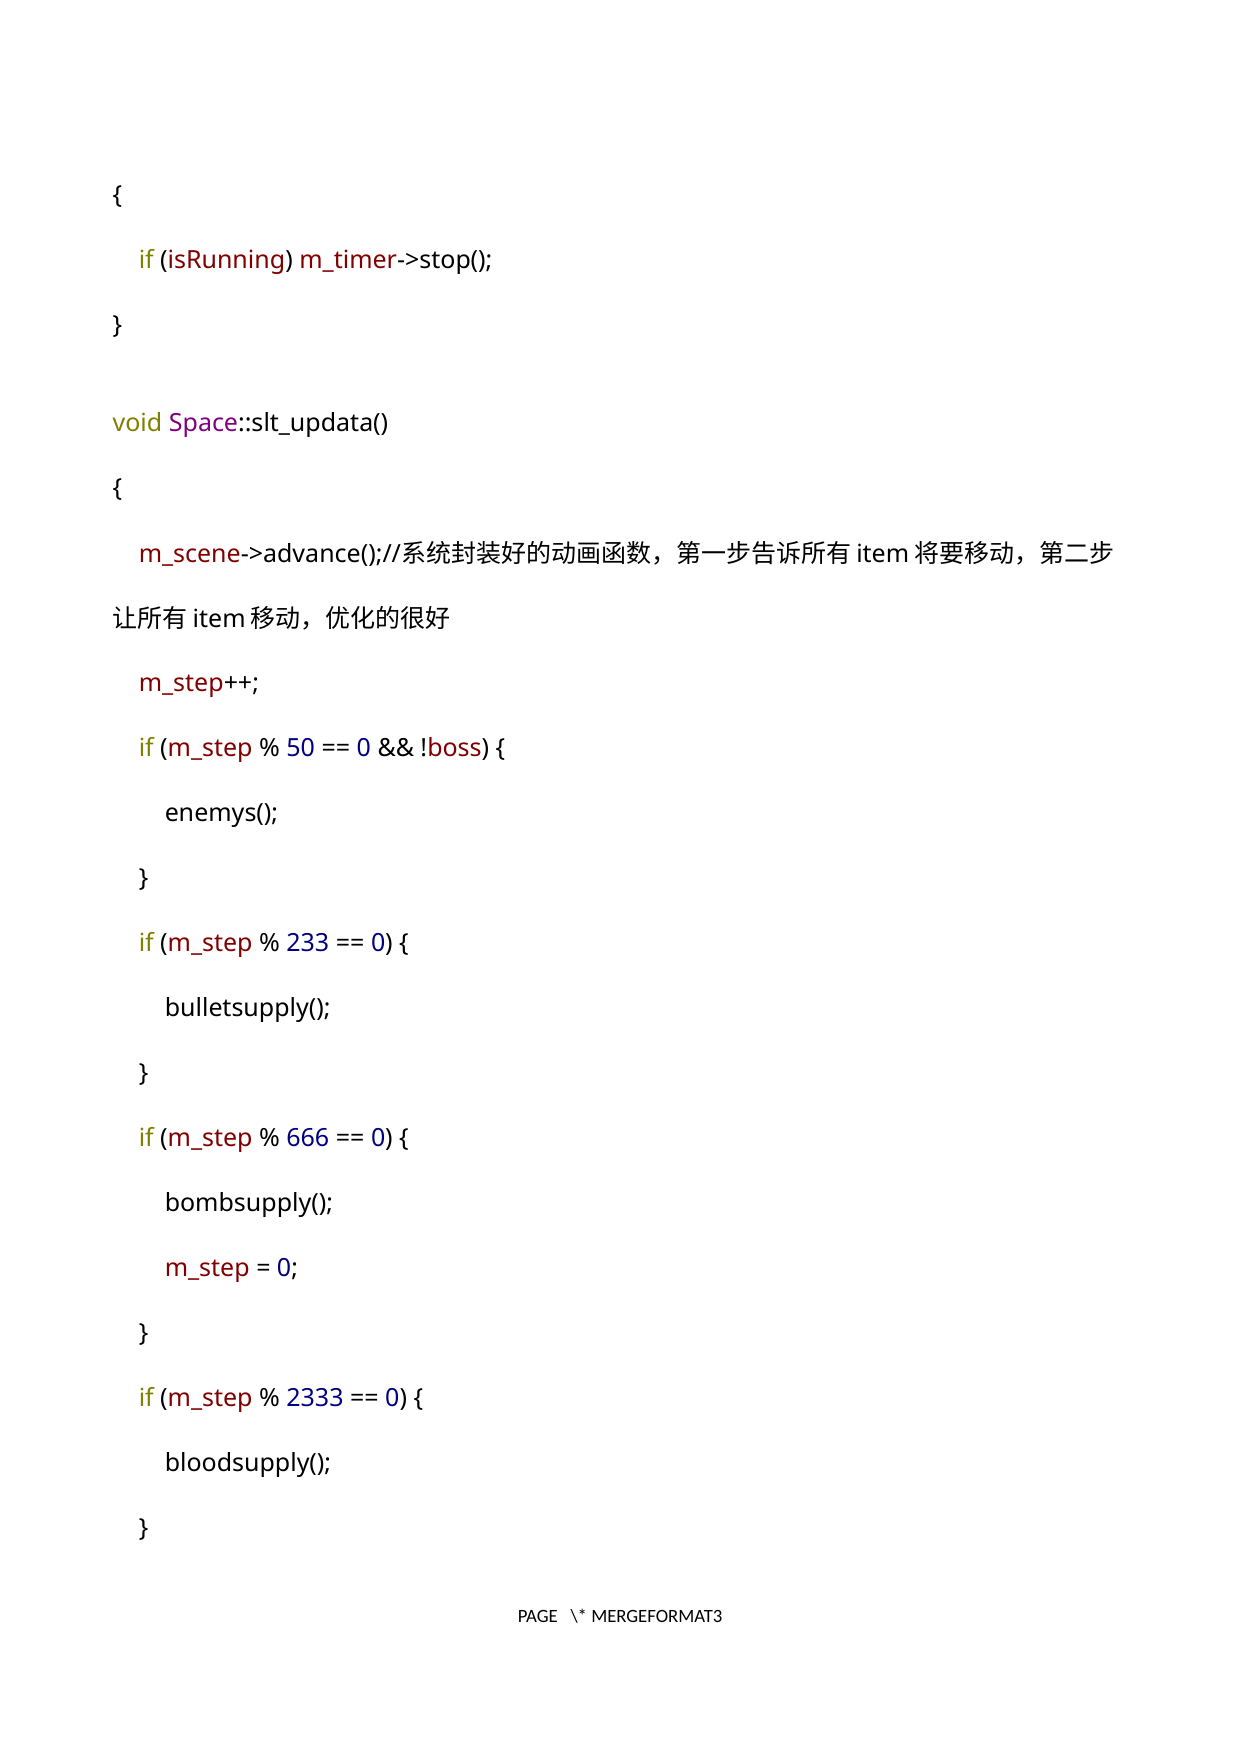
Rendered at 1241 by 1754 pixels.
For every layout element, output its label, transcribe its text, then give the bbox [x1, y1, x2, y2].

text m_step = 0; [112, 1234, 1128, 1299]
text if (isRunning) m_timer->stop(); [112, 226, 1128, 291]
text m_step++; [112, 649, 1128, 714]
text } [112, 1299, 1128, 1364]
text bombsupply(); [112, 1169, 1128, 1234]
text bloodsupply(); [112, 1429, 1128, 1494]
text } [112, 844, 1128, 909]
text { [112, 161, 1128, 226]
text if (m_step % 666 == 0) { [112, 1104, 1128, 1169]
text if (m_step % 233 == 0) { [112, 909, 1128, 974]
text } [112, 1039, 1128, 1104]
text enemys(); [112, 779, 1128, 844]
text void Space::slt_updata() [112, 389, 1128, 454]
text { [112, 454, 1128, 519]
text bulletsupply(); [112, 974, 1128, 1039]
text m_scene->advance();//系统封装好的动画函数，第一步告诉所有item将要移动，第二步让所有item移动，优化的很好 [112, 519, 1128, 649]
text } [112, 1494, 1128, 1559]
text } [112, 291, 1128, 356]
text if (m_step % 50 == 0 && !boss) { [112, 714, 1128, 779]
text if (m_step % 2333 == 0) { [112, 1364, 1128, 1429]
